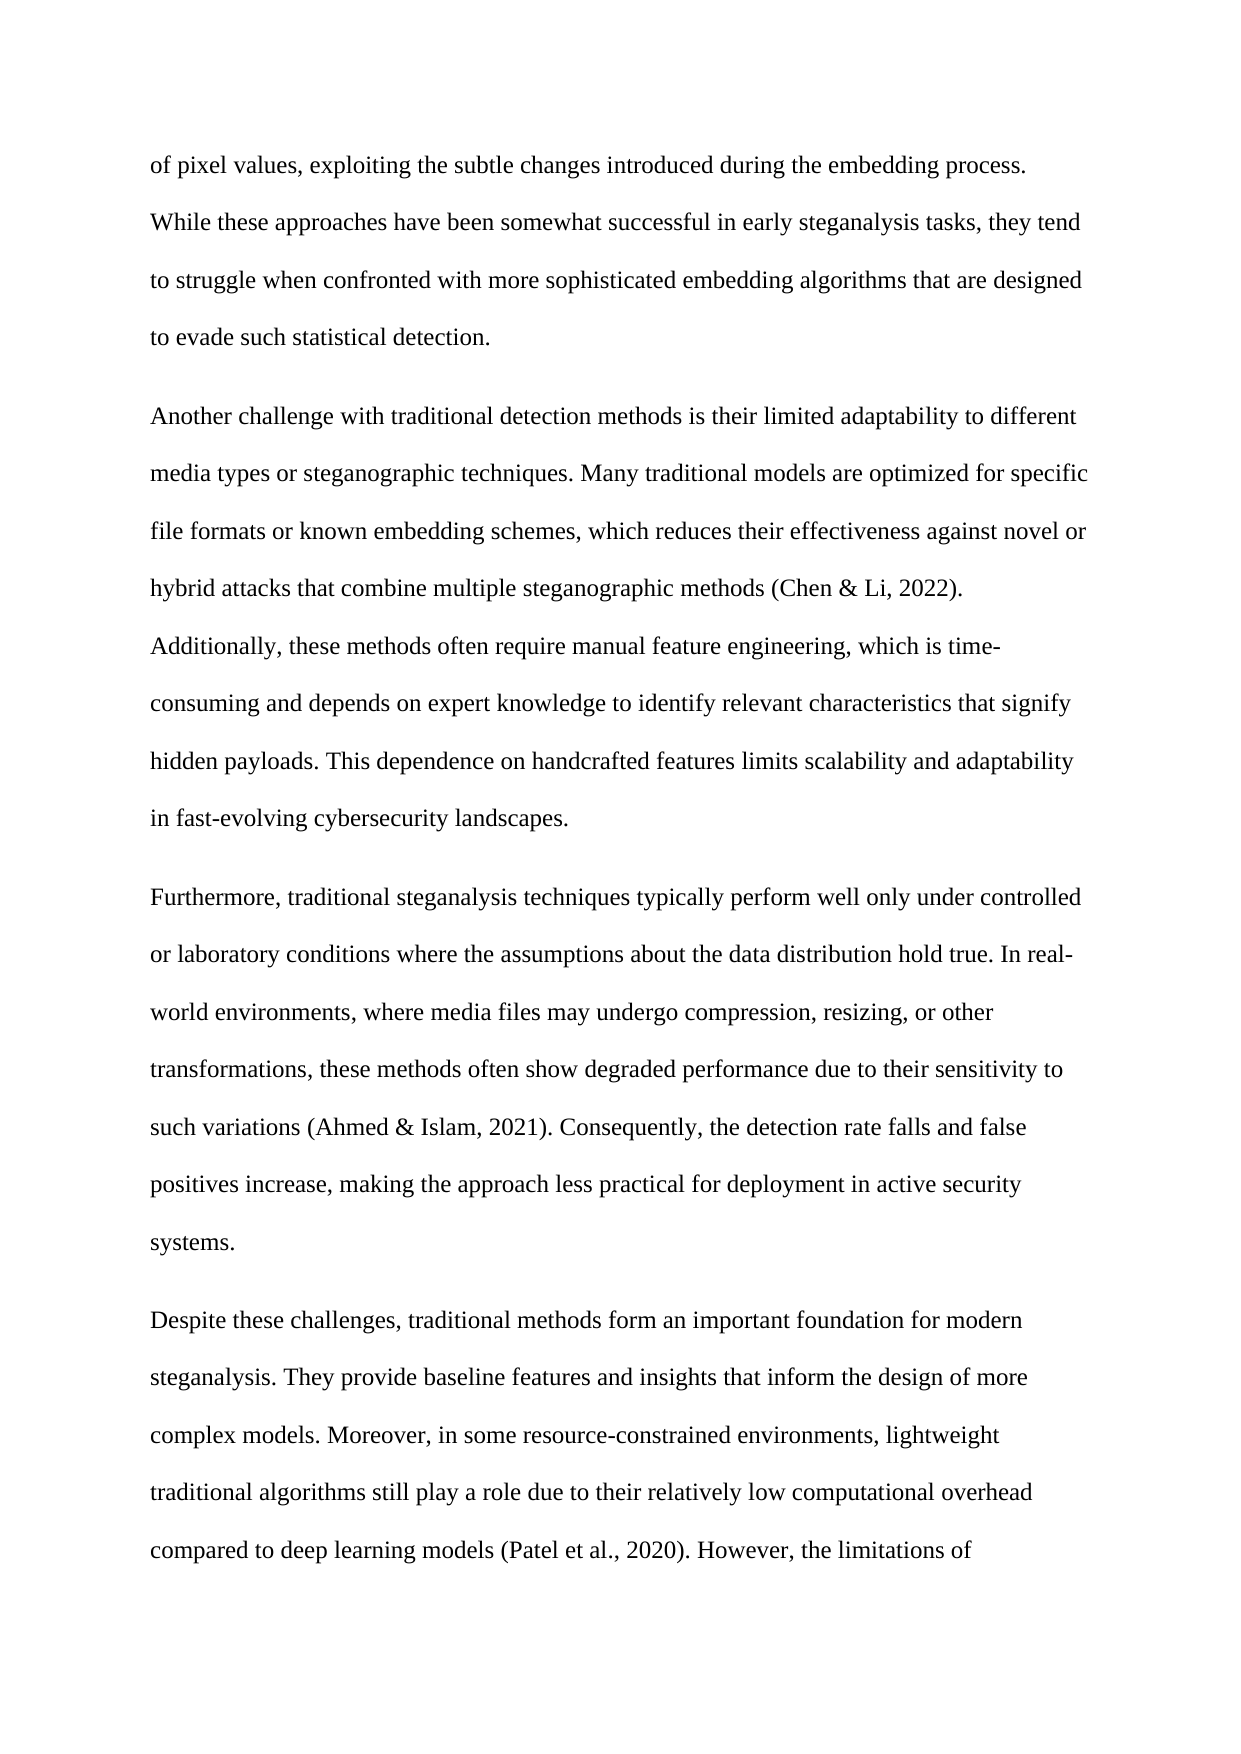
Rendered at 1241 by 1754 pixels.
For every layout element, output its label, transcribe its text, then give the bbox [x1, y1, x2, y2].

text Furthermore, traditional steganalysis techniques typically perform well only under controlled or laboratory conditions where the assumptions about the data distribution hold true. In real-world environments, where media files may undergo compression, resizing, or other transformations, these methods often show degraded performance due to their sensitivity to such variations (Ahmed & Islam, 2021). Consequently, the detection rate falls and false positives increase, making the approach less practical for deployment in active security systems. [150, 882, 1090, 1255]
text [150, 150, 1090, 351]
text Another challenge with traditional detection methods is their limited adaptability to different media types or steganographic techniques. Many traditional models are optimized for specific file formats or known embedding schemes, which reduces their effectiveness against novel or hybrid attacks that combine multiple steganographic methods (Chen & Li, 2022). Additionally, these methods often require manual feature engineering, which is time-consuming and depends on expert knowledge to identify relevant characteristics that signify hidden payloads. This dependence on handcrafted features limits scalability and adaptability in fast-evolving cybersecurity landscapes. [150, 401, 1090, 832]
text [150, 1305, 1090, 1564]
